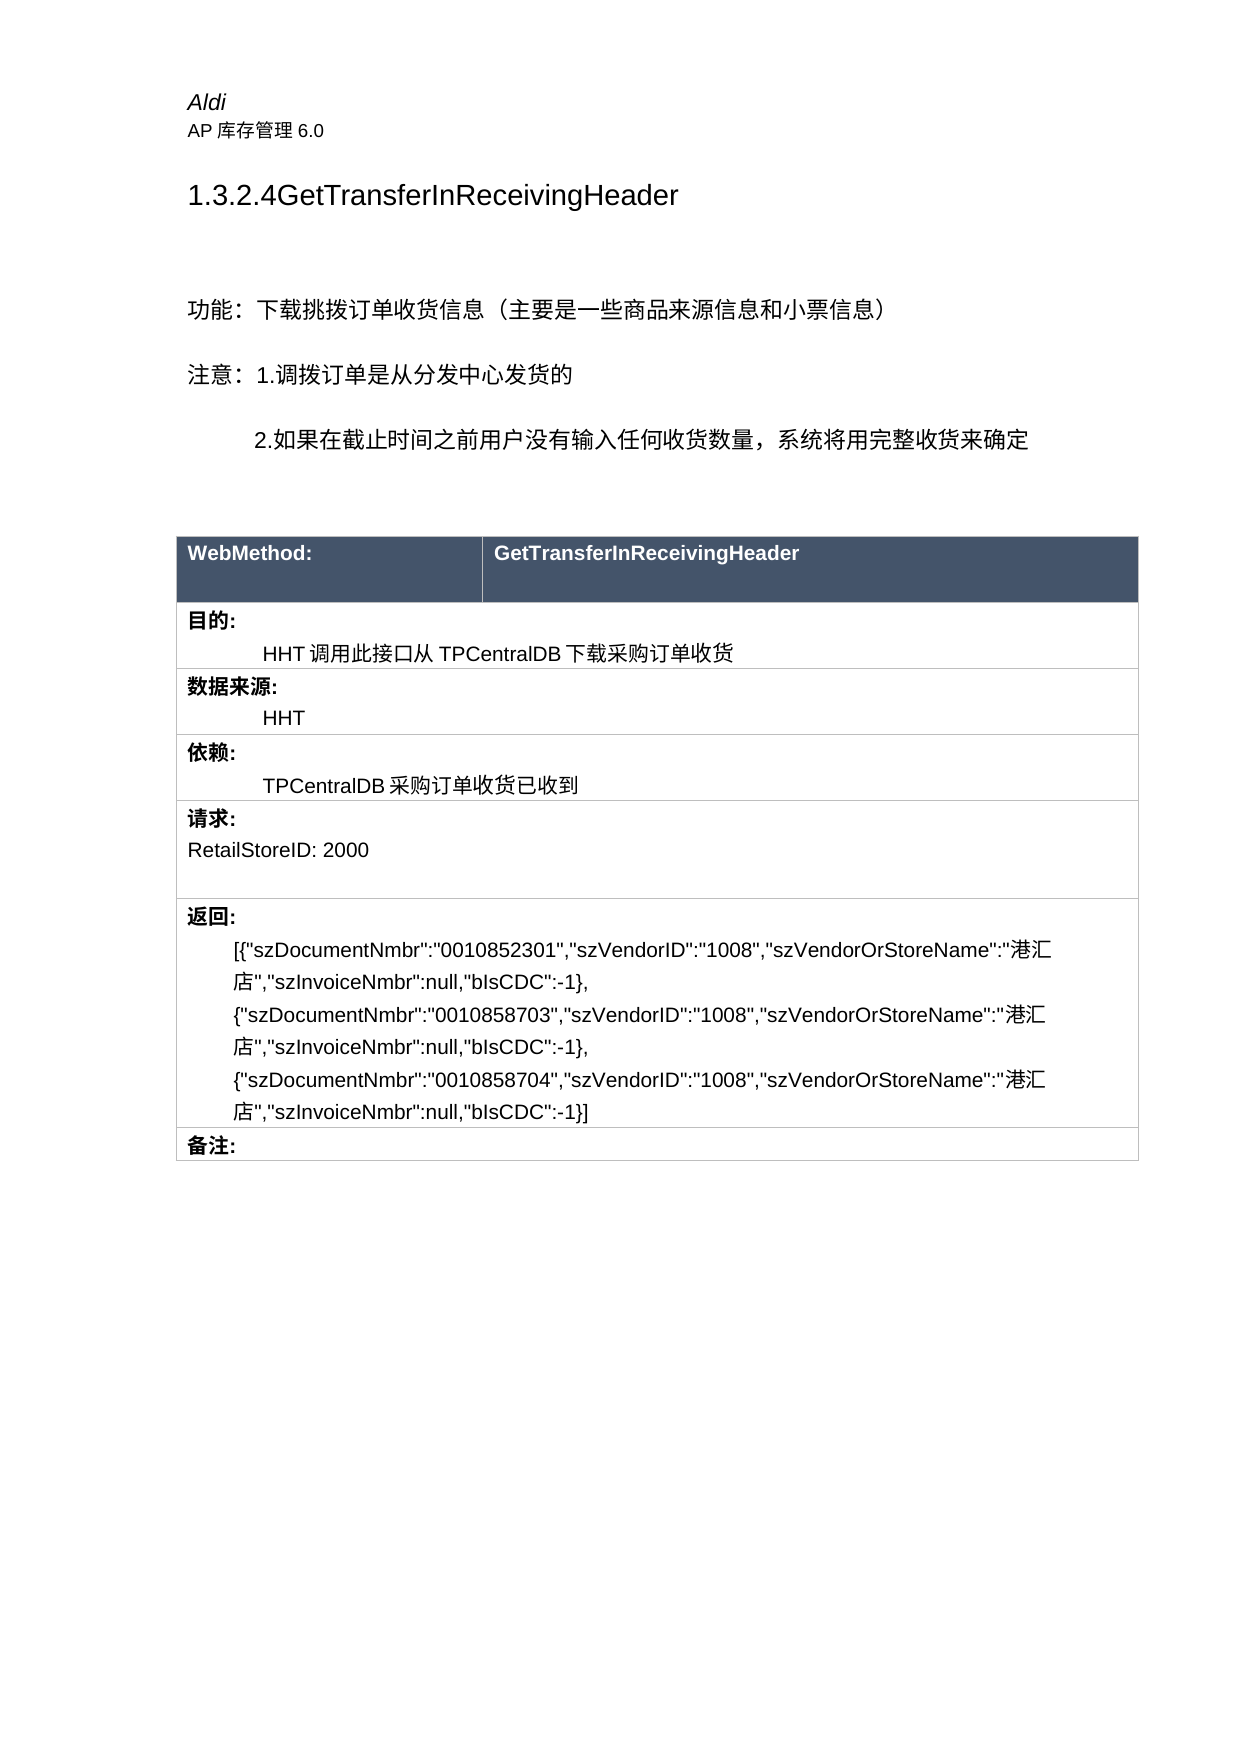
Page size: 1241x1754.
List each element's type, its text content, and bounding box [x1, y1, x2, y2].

subtitle 1.3.2.4GetTransferInReceivingHeader [187, 162, 1053, 227]
table_cell 备注: [177, 1128, 1138, 1160]
table_cell 数据来源: HHT [177, 669, 1138, 734]
text 功能：下载挑拨订单收货信息（主要是一些商品来源信息和小票信息） [187, 276, 1053, 341]
table_cell 返回: [{"szDocumentNmbr":"0010852301","szVendorID":"1008","szVendorOrStoreName":"港汇店","szInvoiceNmbr":null,"bIsCDC":-1},{"szDocumentNmbr":"0010858703","szVendorID":"1008","szVendorOrStoreName":"港汇店","szInvoiceNmbr":null,"bIsCDC":-1},{"szDocumentNmbr":"0010858704","szVendorID":"1008","szVendorOrStoreName":"港汇店","szInvoiceNmbr":null,"bIsCDC":-1}] [177, 899, 1138, 1127]
text 注意：1.调拨订单是从分发中心发货的 [187, 341, 1053, 406]
table_header WebMethod: [177, 537, 482, 602]
table_header GetTransferInReceivingHeader [483, 537, 1138, 602]
text 2.如果在截止时间之前用户没有输入任何收货数量，系统将用完整收货来确定 [187, 406, 1053, 471]
table_cell 目的: HHT调用此接口从TPCentralDB下载采购订单收货 [177, 603, 1138, 668]
table_cell 请求: RetailStoreID: 2000 [177, 801, 1138, 898]
table_cell 依赖: TPCentralDB采购订单收货已收到 [177, 735, 1138, 800]
